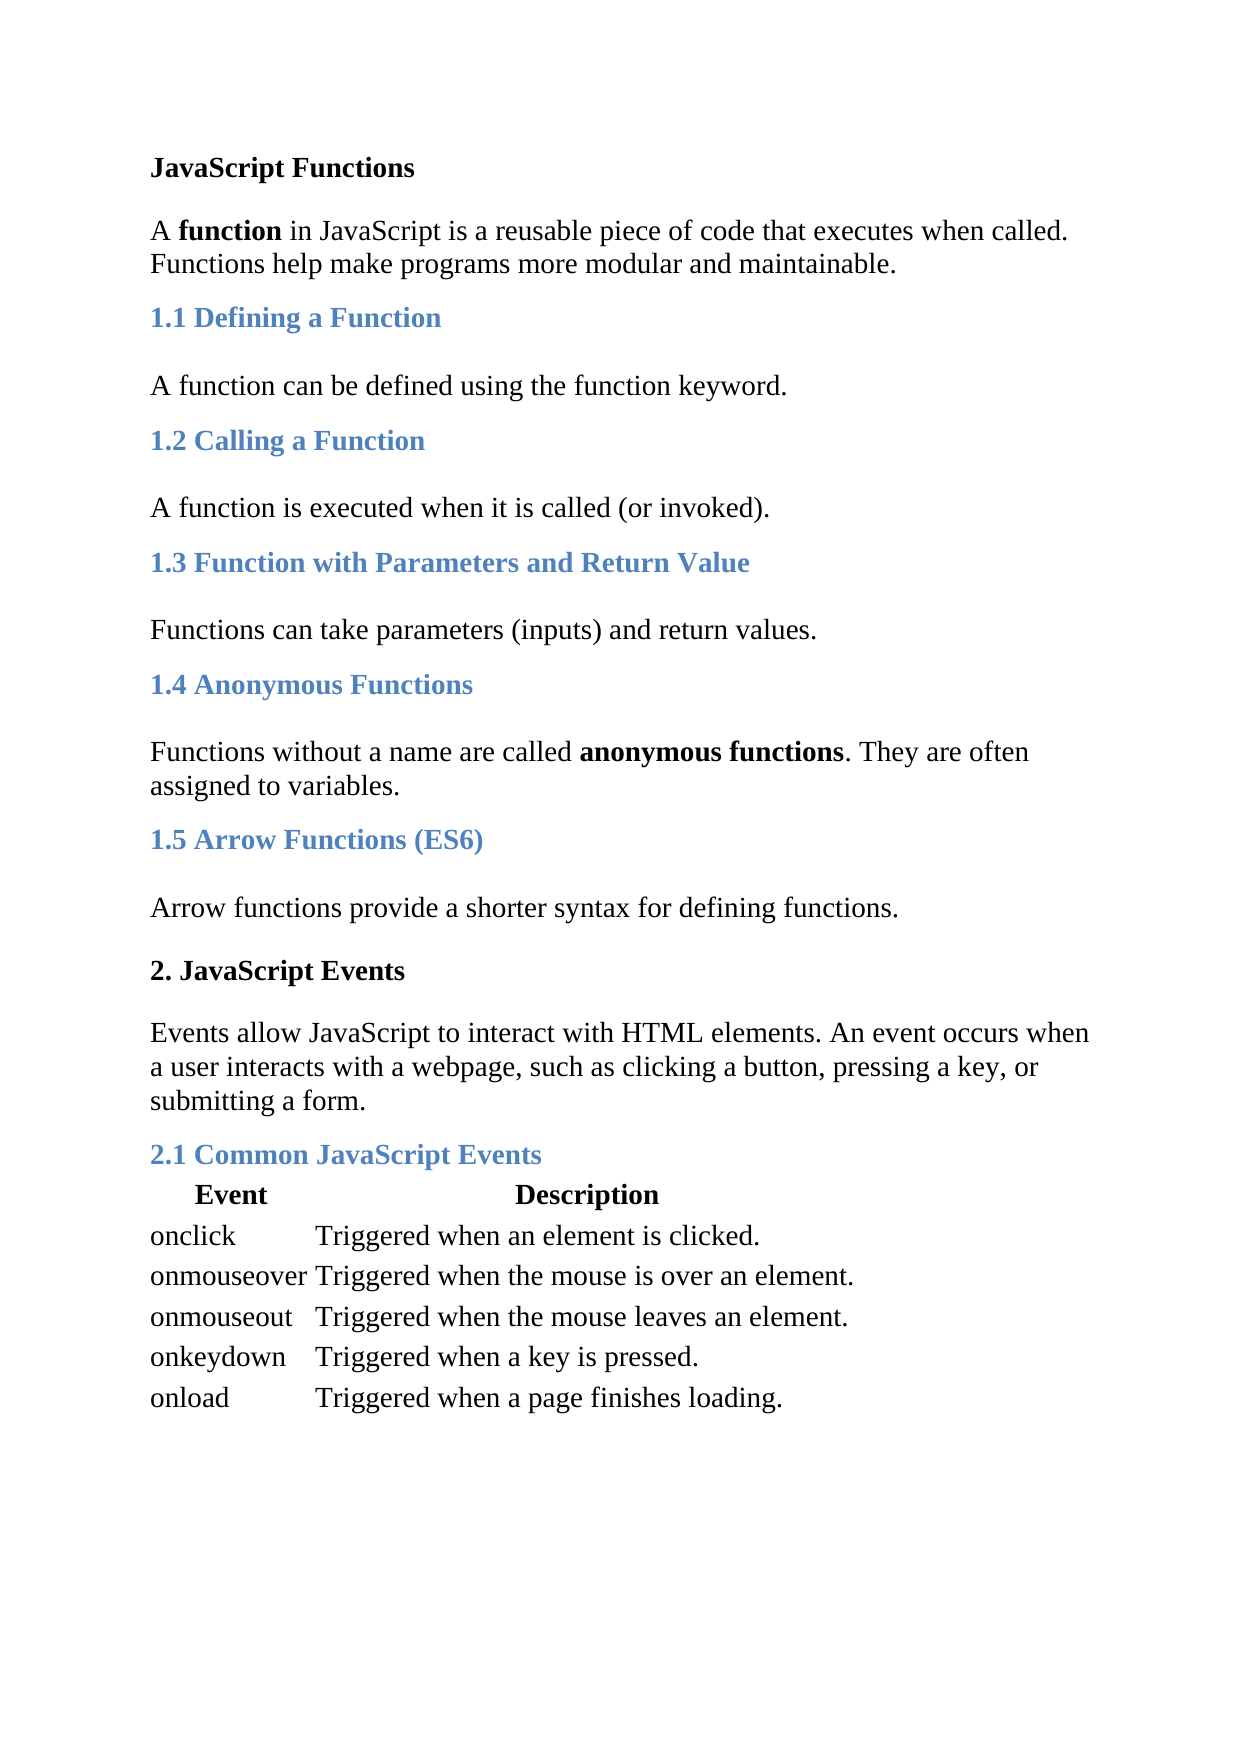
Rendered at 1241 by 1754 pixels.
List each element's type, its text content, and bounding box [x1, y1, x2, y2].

text Functions can take parameters (inputs) and return values. [150, 612, 1090, 646]
table_header Event [149, 1176, 313, 1216]
subtitle 2.1 Common JavaScript Events [150, 1137, 1090, 1171]
text A function in JavaScript is a reusable piece of code that executes when called. Functions help make programs more modular and maintainable. [150, 213, 1090, 280]
table_cell Triggered when the mouse leaves an element. [313, 1297, 861, 1338]
table_cell onload [149, 1378, 313, 1419]
subtitle 1.1 Defining a Function [150, 301, 1090, 334]
subtitle 1.4 Anonymous Functions [150, 667, 1090, 700]
text Events allow JavaScript to interact with HTML elements. An event occurs when a user interacts with a webpage, such as clicking a button, pressing a key, or submitting a form. [150, 1016, 1090, 1116]
subtitle 1.2 Calling a Function [150, 423, 1090, 456]
text Arrow functions provide a shorter syntax for defining functions. [150, 890, 1090, 924]
text Functions without a name are called anonymous functions. They are often assigned to variables. [150, 734, 1090, 802]
subtitle 1.3 Function with Parameters and Return Value [150, 545, 1090, 578]
table_cell Triggered when a page finishes loading. [313, 1378, 861, 1419]
table_cell Triggered when an element is clicked. [313, 1216, 861, 1257]
table_cell Triggered when a key is pressed. [313, 1338, 861, 1378]
table_cell Triggered when the mouse is over an element. [313, 1257, 861, 1297]
text A function is executed when it is called (or invoked). [150, 490, 1090, 524]
subtitle JavaScript Functions [150, 150, 1090, 183]
table_cell onkeydown [149, 1338, 313, 1378]
table_cell onmouseover [149, 1257, 313, 1297]
text A function can be defined using the function keyword. [150, 368, 1090, 402]
table_cell onclick [149, 1216, 313, 1257]
subtitle 2. JavaScript Events [150, 953, 1090, 986]
table_header Description [313, 1176, 861, 1216]
subtitle 1.5 Arrow Functions (ES6) [150, 822, 1090, 856]
table_cell onmouseout [149, 1297, 313, 1338]
